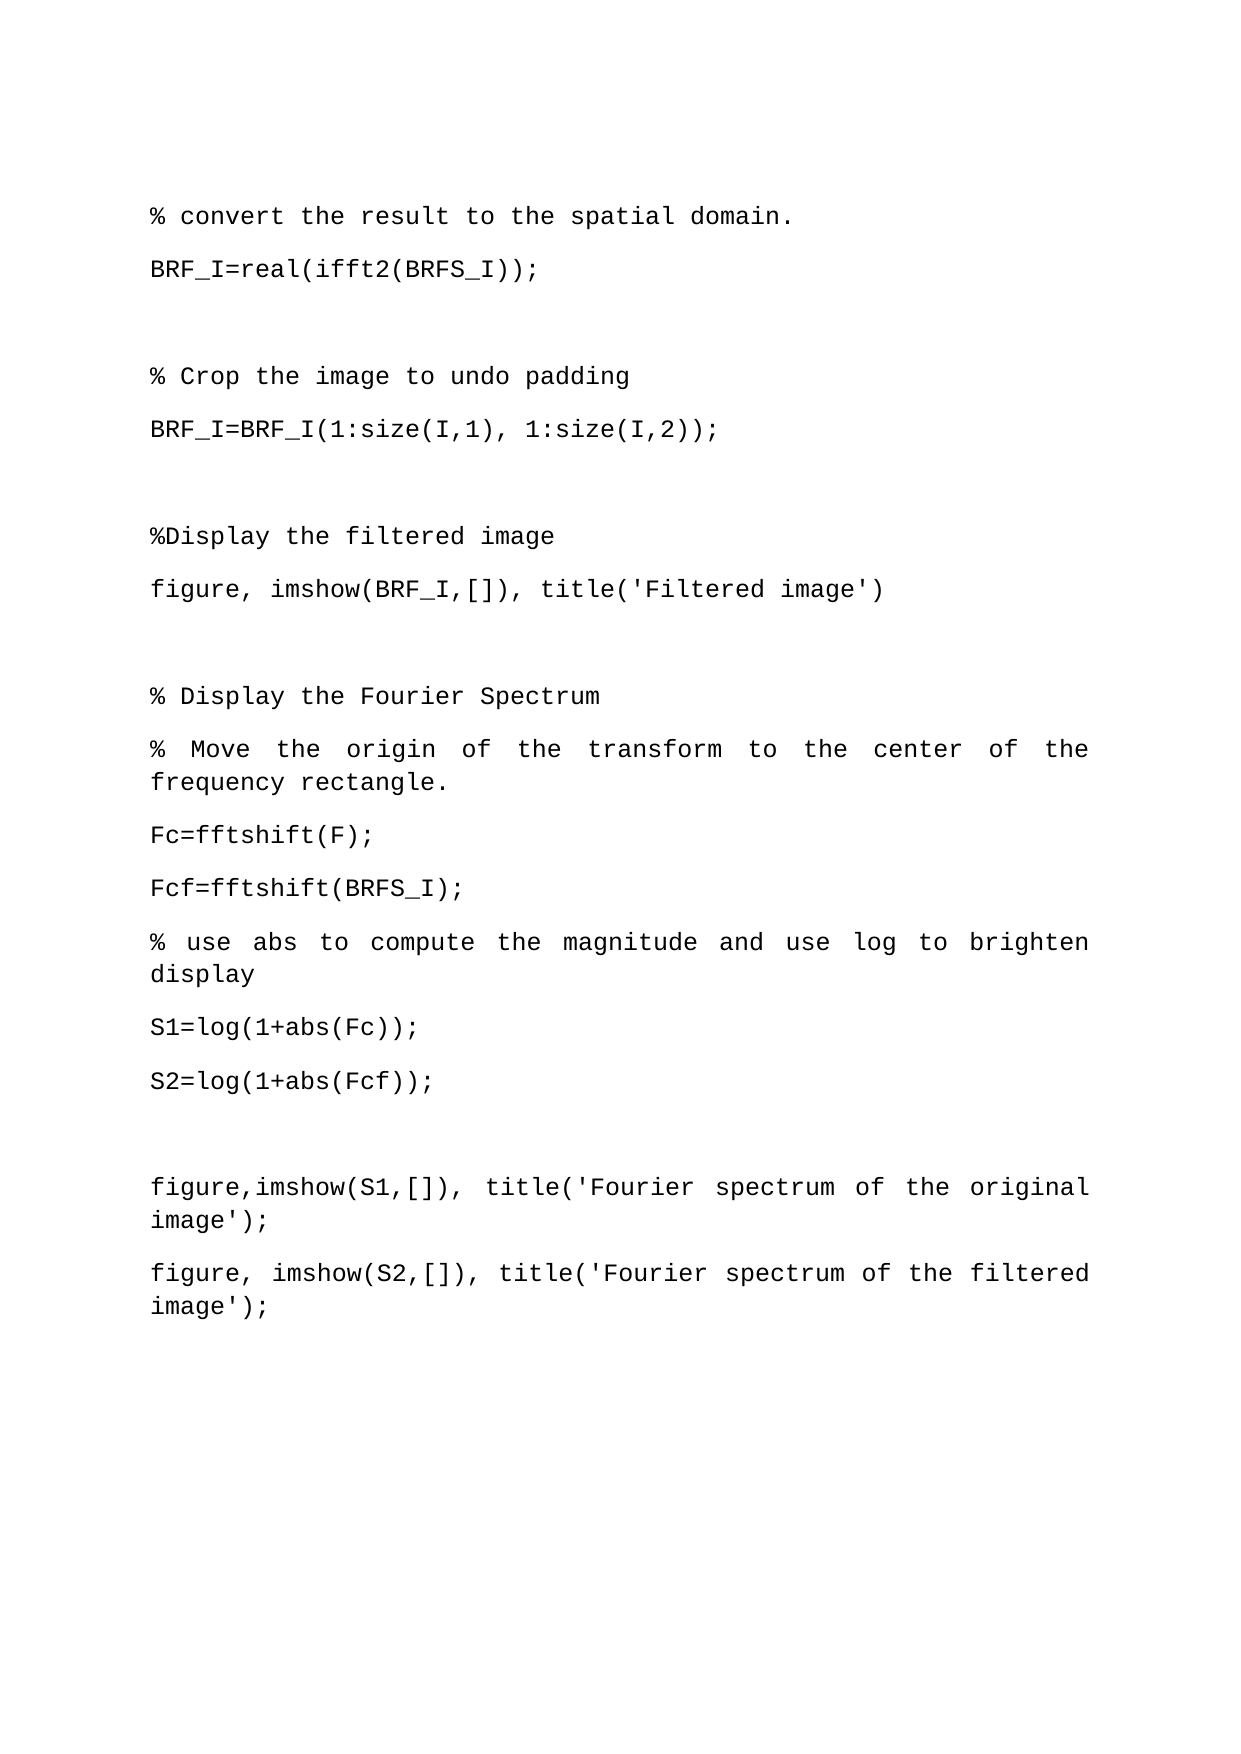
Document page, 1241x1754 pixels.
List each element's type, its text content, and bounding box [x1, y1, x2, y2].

text Fcf=fftshift(BRFS_I); [150, 876, 1090, 904]
text figure,imshow(S1,[]), title('Fourier spectrum of the original image'); [150, 1175, 1090, 1236]
text %Display the filtered image [150, 523, 1090, 552]
text % use abs to compute the magnitude and use log to brighten display [150, 929, 1090, 990]
text % convert the result to the spatial domain. [150, 203, 1090, 232]
text Fc=fftshift(F); [150, 822, 1090, 851]
text figure, imshow(S2,[]), title('Fourier spectrum of the filtered image'); [150, 1261, 1090, 1322]
text S1=log(1+abs(Fc)); [150, 1015, 1090, 1043]
text S2=log(1+abs(Fcf)); [150, 1068, 1090, 1097]
text figure, imshow(BRF_I,[]), title('Filtered image') [150, 577, 1090, 605]
text % Display the Fourier Spectrum [150, 683, 1090, 712]
text % Move the origin of the transform to the center of the frequency rectangle. [150, 737, 1090, 797]
text % Crop the image to undo padding [150, 363, 1090, 392]
text BRF_I=real(ifft2(BRFS_I)); [150, 257, 1090, 285]
text BRF_I=BRF_I(1:size(I,1), 1:size(I,2)); [150, 417, 1090, 445]
